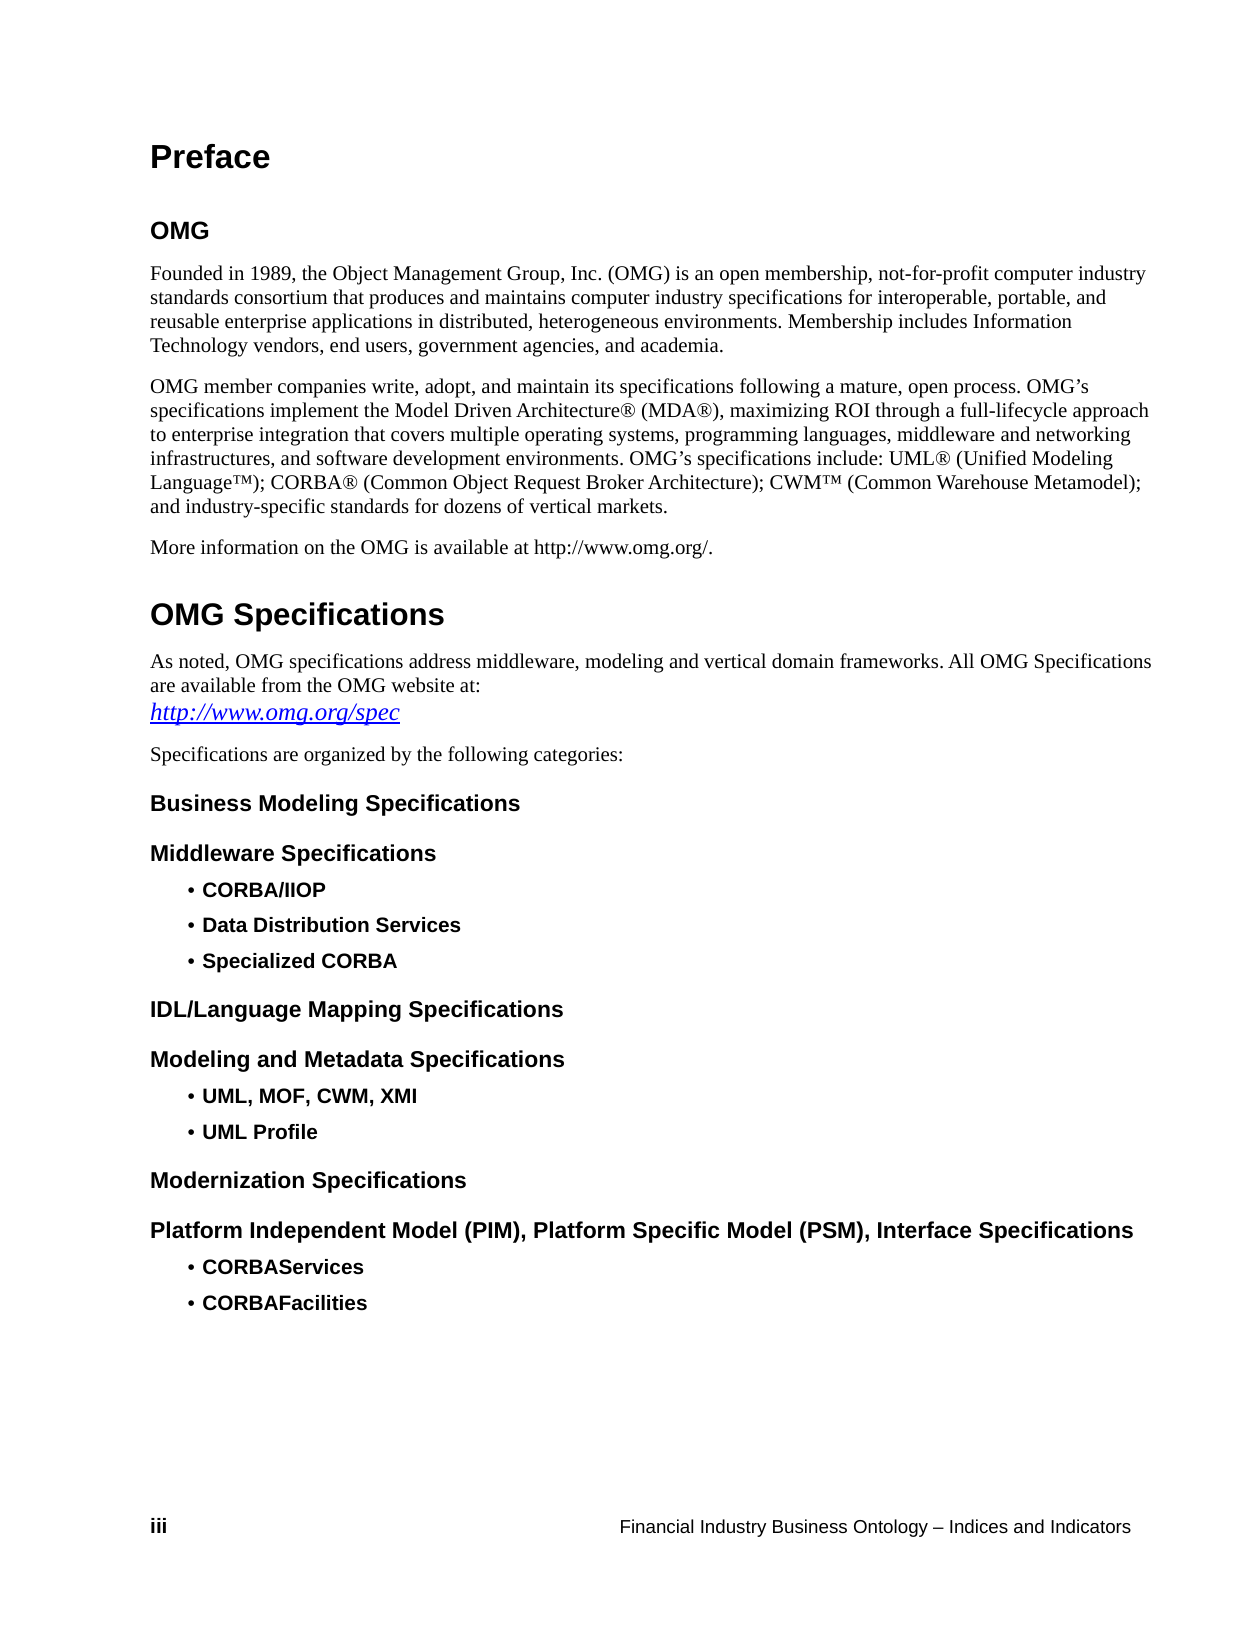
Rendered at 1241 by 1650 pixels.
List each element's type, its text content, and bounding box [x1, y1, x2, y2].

subtitle Specialized CORBA [187, 948, 1165, 973]
text OMG member companies write, adopt, and maintain its specifications following a mature, open process. OMG’s specifications implement the Model Driven Architecture® (MDA®), maximizing ROI through a full-lifecycle approach to enterprise integration that covers multiple operating systems, programming languages, middleware and networking infrastructures, and software development environments. OMG’s specifications include: UML® (Unified Modeling Language™); CORBA® (Common Object Request Broker Architecture); CWM™ (Common Warehouse Metamodel); and industry-specific standards for dozens of vertical markets. [150, 374, 1165, 518]
subtitle Platform Independent Model (PIM), Platform Specific Model (PSM), Interface Specifications [150, 1216, 1165, 1243]
subtitle Middleware Specifications [150, 839, 1165, 866]
text OMG Specifications [150, 596, 1165, 632]
subtitle UML Profile [187, 1118, 1165, 1143]
text Founded in 1989, the Object Management Group, Inc. (OMG) is an open membership, not-for-profit computer industry standards consortium that produces and maintains computer industry specifications for interoperable, portable, and reusable enterprise applications in distributed, heterogeneous environments. Membership includes Information Technology vendors, end users, government agencies, and academia. [150, 261, 1165, 357]
subtitle CORBAFacilities [187, 1289, 1165, 1314]
subtitle Business Modeling Specifications [150, 789, 1165, 816]
subtitle Data Distribution Services [187, 912, 1165, 937]
text OMG [150, 213, 1165, 245]
subtitle Modernization Specifications [150, 1166, 1165, 1193]
subtitle CORBA/IIOP [187, 877, 1165, 902]
text Specifications are organized by the following categories: [150, 742, 1165, 766]
text As noted, OMG specifications address middleware, modeling and vertical domain frameworks. All OMG Specifications are available from the OMG website at: [150, 649, 1165, 697]
subtitle UML, MOF, CWM, XMI [187, 1083, 1165, 1108]
text More information on the OMG is available at http://www.omg.org/. [150, 535, 1165, 559]
subtitle Preface [150, 137, 1165, 176]
subtitle Modeling and Metadata Specifications [150, 1046, 1165, 1073]
text http://www.omg.org/spec [150, 697, 1165, 726]
subtitle CORBAServices [187, 1254, 1165, 1279]
subtitle IDL/Language Mapping Specifications [150, 996, 1165, 1023]
